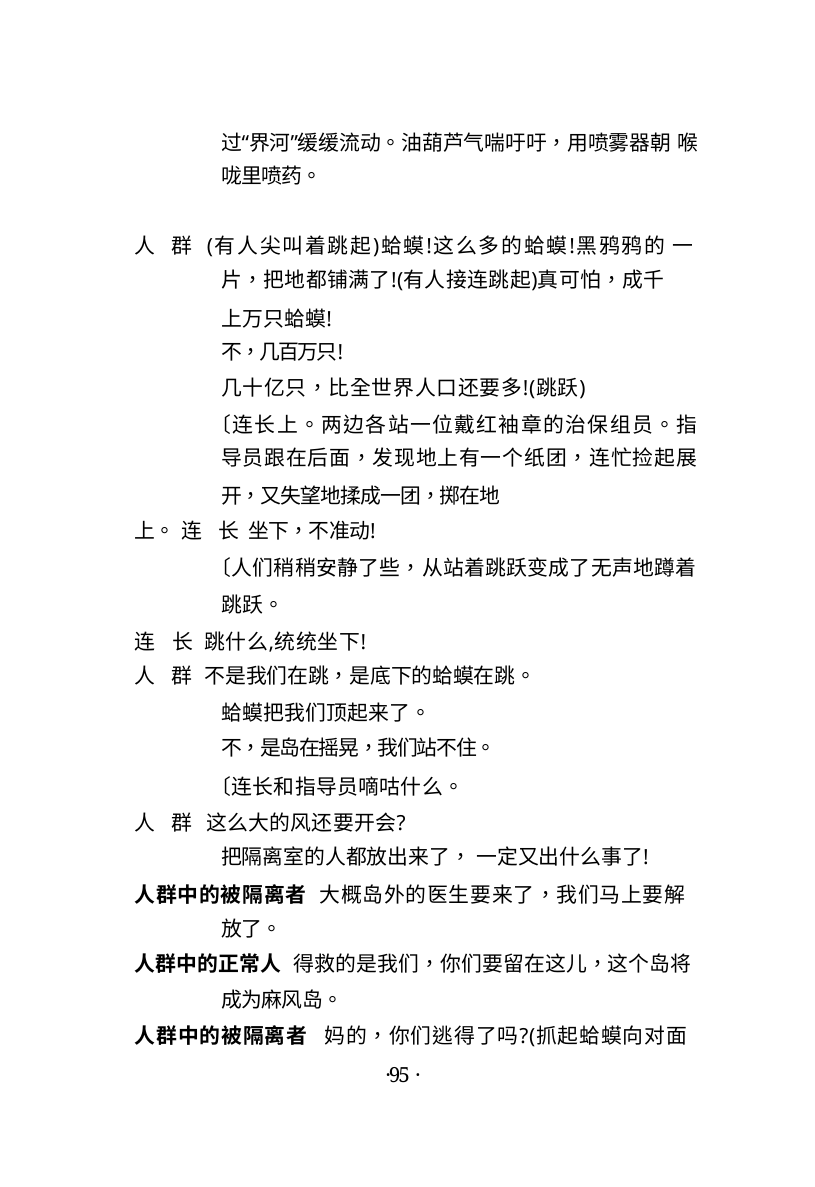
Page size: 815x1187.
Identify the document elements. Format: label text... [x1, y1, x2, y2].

text 过“界河”缓缓流动。油葫芦气喘吁吁，用喷雾器朝 喉咙里喷药。 [221, 128, 698, 189]
text 〔连长和指导员嘀咕什么。 人 群 这么大的风还要开会? [134, 772, 465, 836]
text 人 群 (有人尖叫着跳起)蛤蟆!这么多的蛤蟆!黑鸦鸦的 一片，把地都铺满了!(有人接连跳起)真可怕，成千 [134, 231, 700, 293]
text 几十亿只，比全世界人口还要多!(跳跃) [221, 375, 700, 401]
text 〔连长上。两边各站一位戴红袖章的治保组员。指 导员跟在后面，发现地上有一个纸团，连忙捡起展 [210, 410, 700, 472]
text 人 群 不是我们在跳，是底下的蛤蟆在跳。 蛤蟆把我们顶起来了。 [134, 662, 551, 726]
text 把隔离室的人都放出来了， 一定又出什么事了! [221, 844, 700, 869]
text 上万只蛤蟆! 不，几百万只! [221, 304, 345, 366]
text 人群中的正常人 得救的是我们，你们要留在这儿，这个岛将 成为麻风岛。 [134, 949, 698, 1013]
text 〔人们稍稍安静了些，从站着跳跃变成了无声地蹲着 跳跃。 [210, 553, 698, 619]
text 连 长 跳什么,统统坐下! [134, 628, 700, 654]
text 开，又失望地揉成一团，掷在地上。 连 长 坐下，不准动! [134, 481, 540, 544]
text 不，是岛在摇晃，我们站不住。 [221, 734, 700, 760]
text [134, 1021, 700, 1050]
text 人群中的被隔离者 大概岛外的医生要来了，我们马上要解 放了。 [134, 880, 700, 943]
